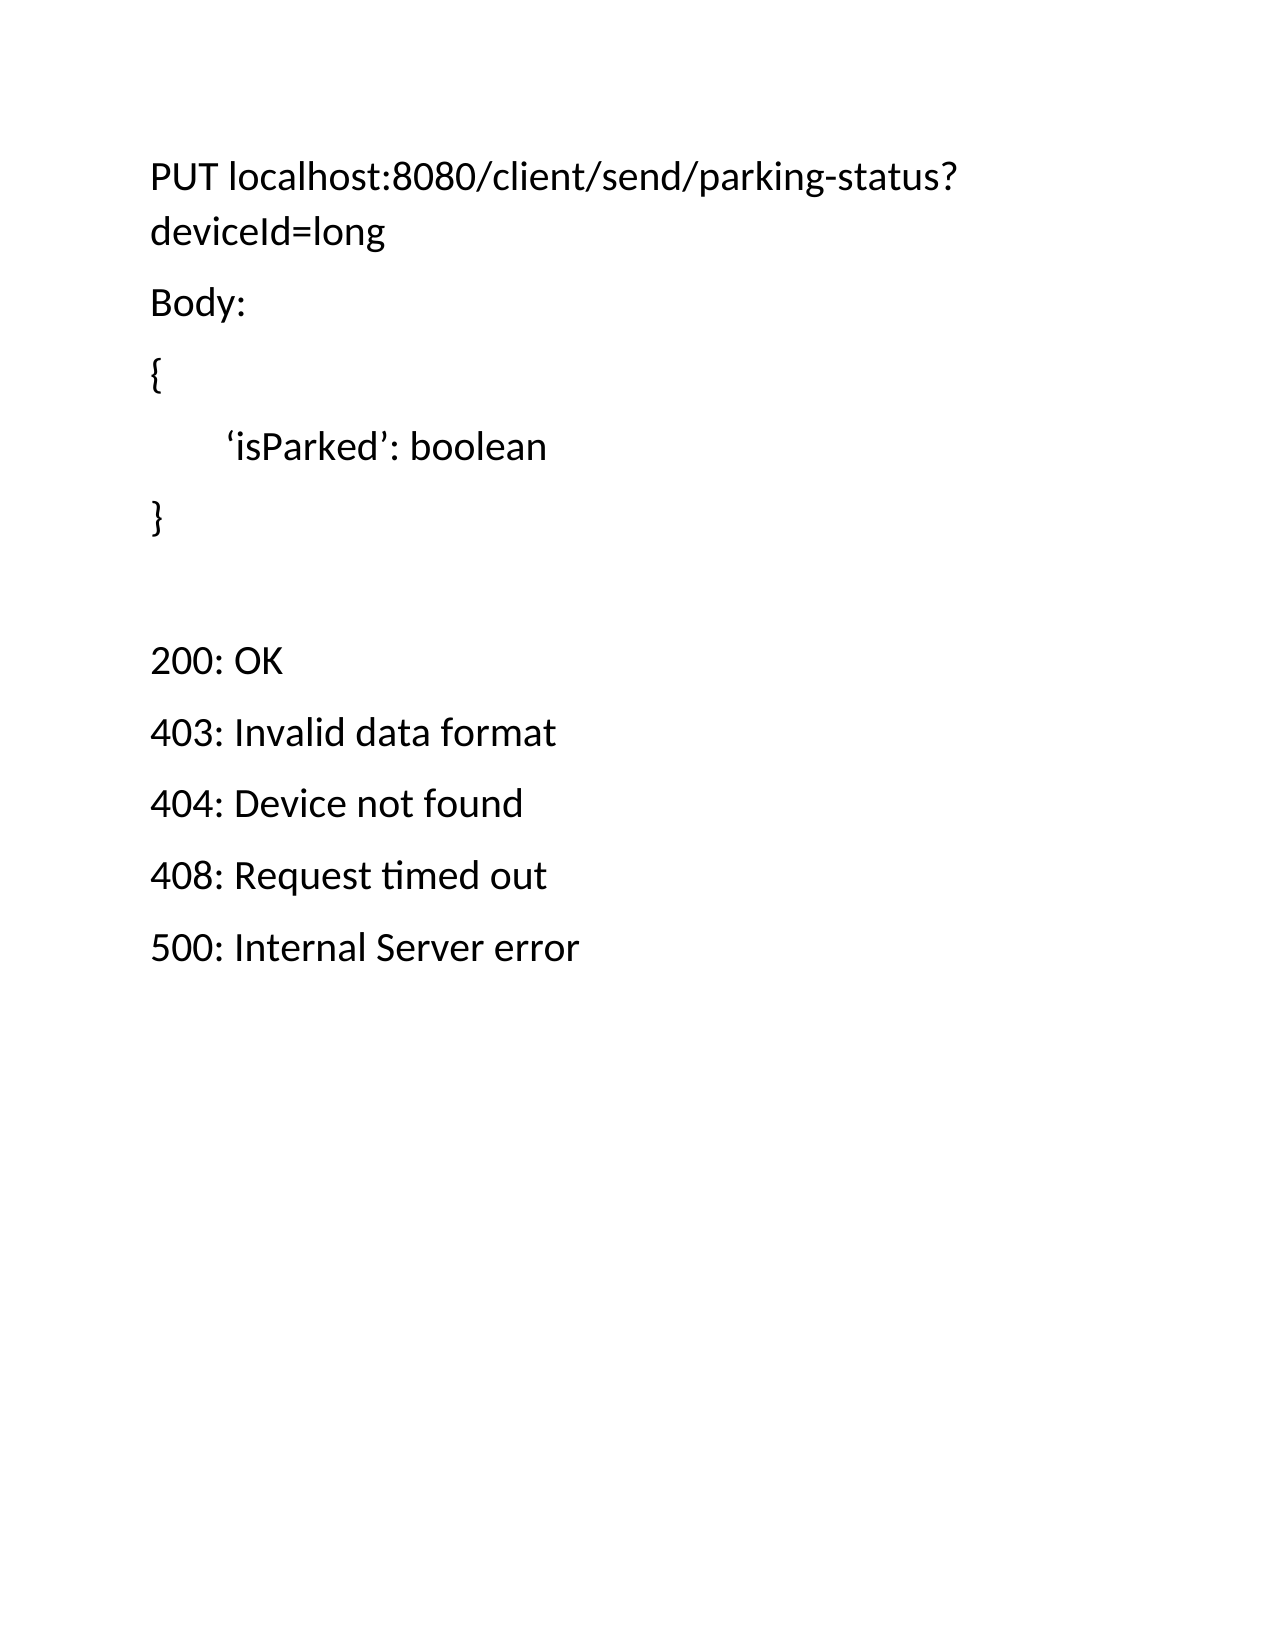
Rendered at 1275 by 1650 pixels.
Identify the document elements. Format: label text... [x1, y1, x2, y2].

text { [150, 348, 1125, 399]
text Body: [150, 276, 1125, 327]
text 200: OK [150, 634, 1125, 685]
text 404: Device not found [150, 777, 1125, 828]
text PUT localhost:8080/client/send/parking-status?deviceId=long [150, 150, 1125, 256]
text 500: Internal Server error [150, 921, 1125, 971]
text ‘isParked’: boolean [225, 419, 1125, 470]
text 408: Request timed out [150, 849, 1125, 900]
text } [150, 491, 1125, 542]
text 403: Invalid data format [150, 706, 1125, 757]
